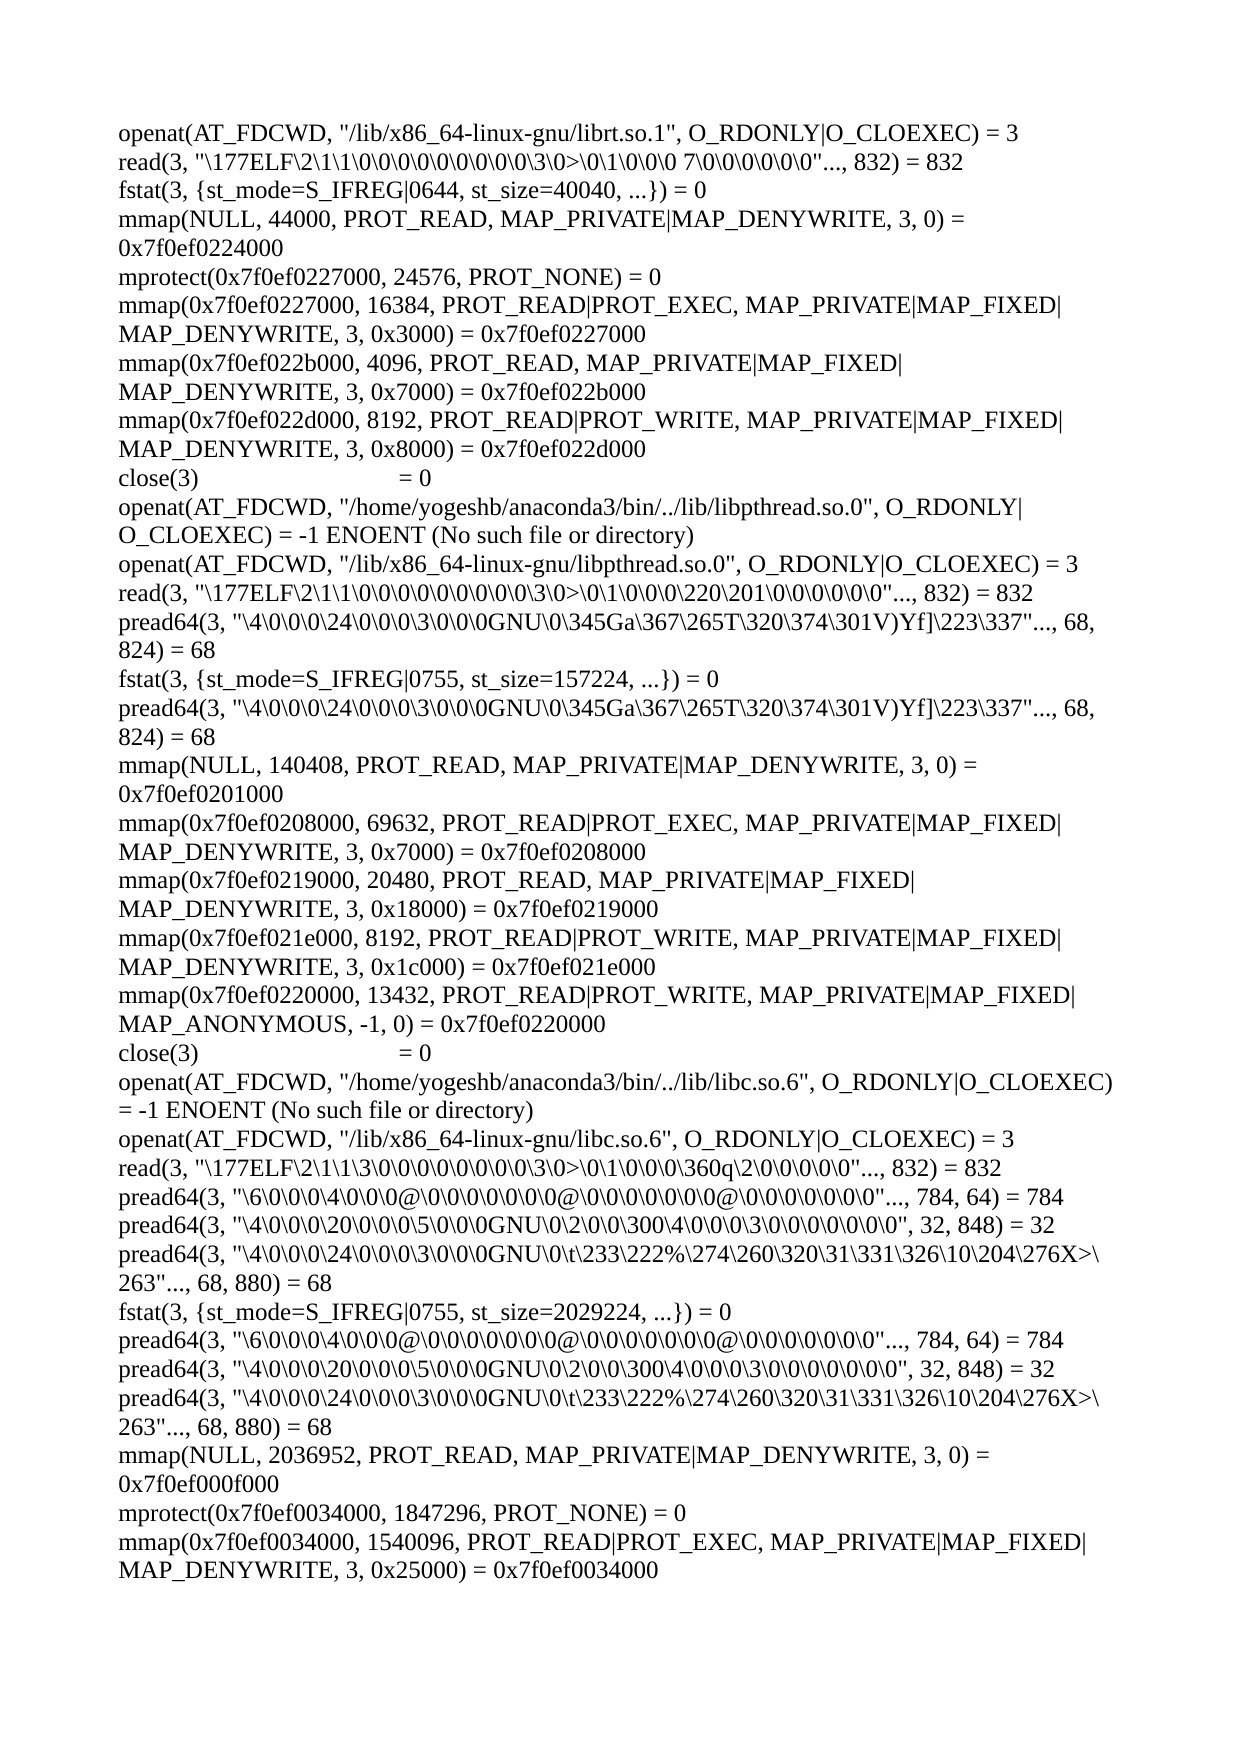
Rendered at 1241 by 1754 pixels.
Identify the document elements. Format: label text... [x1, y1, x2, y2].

text openat(AT_FDCWD, "/lib/x86_64-linux-gnu/libc.so.6", O_RDONLY|O_CLOEXEC) = 3 [118, 1124, 1122, 1153]
text close(3) = 0 [118, 463, 1122, 492]
text mmap(NULL, 44000, PROT_READ, MAP_PRIVATE|MAP_DENYWRITE, 3, 0) = 0x7f0ef0224000 [118, 204, 1122, 262]
text openat(AT_FDCWD, "/lib/x86_64-linux-gnu/librt.so.1", O_RDONLY|O_CLOEXEC) = 3 [118, 118, 1122, 147]
text openat(AT_FDCWD, "/home/yogeshb/anaconda3/bin/../lib/libpthread.so.0", O_RDONLY|O_CLOEXEC) = -1 ENOENT (No such file or directory) [118, 492, 1122, 549]
text mmap(0x7f0ef022d000, 8192, PROT_READ|PROT_WRITE, MAP_PRIVATE|MAP_FIXED|MAP_DENYWRITE, 3, 0x8000) = 0x7f0ef022d000 [118, 406, 1122, 463]
text mmap(0x7f0ef021e000, 8192, PROT_READ|PROT_WRITE, MAP_PRIVATE|MAP_FIXED|MAP_DENYWRITE, 3, 0x1c000) = 0x7f0ef021e000 [118, 923, 1122, 981]
text fstat(3, {st_mode=S_IFREG|0644, st_size=40040, ...}) = 0 [118, 176, 1122, 204]
text pread64(3, "\6\0\0\0\4\0\0\0@\0\0\0\0\0\0\0@\0\0\0\0\0\0\0@\0\0\0\0\0\0\0"..., 784, 64) = 784 [118, 1182, 1122, 1211]
text read(3, "\177ELF\2\1\1\0\0\0\0\0\0\0\0\0\3\0>\0\1\0\0\0\220\201\0\0\0\0\0\0"..., 832) = 832 [118, 578, 1122, 607]
text pread64(3, "\4\0\0\0\24\0\0\0\3\0\0\0GNU\0\t\233\222%\274\260\320\31\331\326\10\204\276X>\263"..., 68, 880) = 68 [118, 1383, 1122, 1441]
text mmap(0x7f0ef022b000, 4096, PROT_READ, MAP_PRIVATE|MAP_FIXED|MAP_DENYWRITE, 3, 0x7000) = 0x7f0ef022b000 [118, 348, 1122, 406]
text mmap(NULL, 140408, PROT_READ, MAP_PRIVATE|MAP_DENYWRITE, 3, 0) = 0x7f0ef0201000 [118, 751, 1122, 808]
text pread64(3, "\4\0\0\0\24\0\0\0\3\0\0\0GNU\0\345Ga\367\265T\320\374\301V)Yf]\223\337"..., 68, 824) = 68 [118, 693, 1122, 751]
text openat(AT_FDCWD, "/home/yogeshb/anaconda3/bin/../lib/libc.so.6", O_RDONLY|O_CLOEXEC) = -1 ENOENT (No such file or directory) [118, 1067, 1122, 1124]
text pread64(3, "\4\0\0\0\20\0\0\0\5\0\0\0GNU\0\2\0\0\300\4\0\0\0\3\0\0\0\0\0\0\0", 32, 848) = 32 [118, 1354, 1122, 1383]
text fstat(3, {st_mode=S_IFREG|0755, st_size=2029224, ...}) = 0 [118, 1297, 1122, 1326]
text pread64(3, "\6\0\0\0\4\0\0\0@\0\0\0\0\0\0\0@\0\0\0\0\0\0\0@\0\0\0\0\0\0\0"..., 784, 64) = 784 [118, 1326, 1122, 1354]
text read(3, "\177ELF\2\1\1\0\0\0\0\0\0\0\0\0\3\0>\0\1\0\0\0 7\0\0\0\0\0\0"..., 832) = 832 [118, 147, 1122, 176]
text mmap(0x7f0ef0219000, 20480, PROT_READ, MAP_PRIVATE|MAP_FIXED|MAP_DENYWRITE, 3, 0x18000) = 0x7f0ef0219000 [118, 866, 1122, 923]
text mmap(0x7f0ef0208000, 69632, PROT_READ|PROT_EXEC, MAP_PRIVATE|MAP_FIXED|MAP_DENYWRITE, 3, 0x7000) = 0x7f0ef0208000 [118, 808, 1122, 866]
text mprotect(0x7f0ef0227000, 24576, PROT_NONE) = 0 [118, 262, 1122, 291]
text mmap(0x7f0ef0227000, 16384, PROT_READ|PROT_EXEC, MAP_PRIVATE|MAP_FIXED|MAP_DENYWRITE, 3, 0x3000) = 0x7f0ef0227000 [118, 291, 1122, 348]
text mmap(0x7f0ef0034000, 1540096, PROT_READ|PROT_EXEC, MAP_PRIVATE|MAP_FIXED|MAP_DENYWRITE, 3, 0x25000) = 0x7f0ef0034000 [118, 1527, 1122, 1584]
text mmap(0x7f0ef0220000, 13432, PROT_READ|PROT_WRITE, MAP_PRIVATE|MAP_FIXED|MAP_ANONYMOUS, -1, 0) = 0x7f0ef0220000 [118, 981, 1122, 1038]
text fstat(3, {st_mode=S_IFREG|0755, st_size=157224, ...}) = 0 [118, 664, 1122, 693]
text mmap(NULL, 2036952, PROT_READ, MAP_PRIVATE|MAP_DENYWRITE, 3, 0) = 0x7f0ef000f000 [118, 1441, 1122, 1498]
text openat(AT_FDCWD, "/lib/x86_64-linux-gnu/libpthread.so.0", O_RDONLY|O_CLOEXEC) = 3 [118, 549, 1122, 578]
text mprotect(0x7f0ef0034000, 1847296, PROT_NONE) = 0 [118, 1498, 1122, 1527]
text pread64(3, "\4\0\0\0\24\0\0\0\3\0\0\0GNU\0\t\233\222%\274\260\320\31\331\326\10\204\276X>\263"..., 68, 880) = 68 [118, 1239, 1122, 1297]
text read(3, "\177ELF\2\1\1\3\0\0\0\0\0\0\0\0\3\0>\0\1\0\0\0\360q\2\0\0\0\0\0"..., 832) = 832 [118, 1153, 1122, 1182]
text close(3) = 0 [118, 1038, 1122, 1067]
text pread64(3, "\4\0\0\0\24\0\0\0\3\0\0\0GNU\0\345Ga\367\265T\320\374\301V)Yf]\223\337"..., 68, 824) = 68 [118, 607, 1122, 664]
text pread64(3, "\4\0\0\0\20\0\0\0\5\0\0\0GNU\0\2\0\0\300\4\0\0\0\3\0\0\0\0\0\0\0", 32, 848) = 32 [118, 1211, 1122, 1239]
